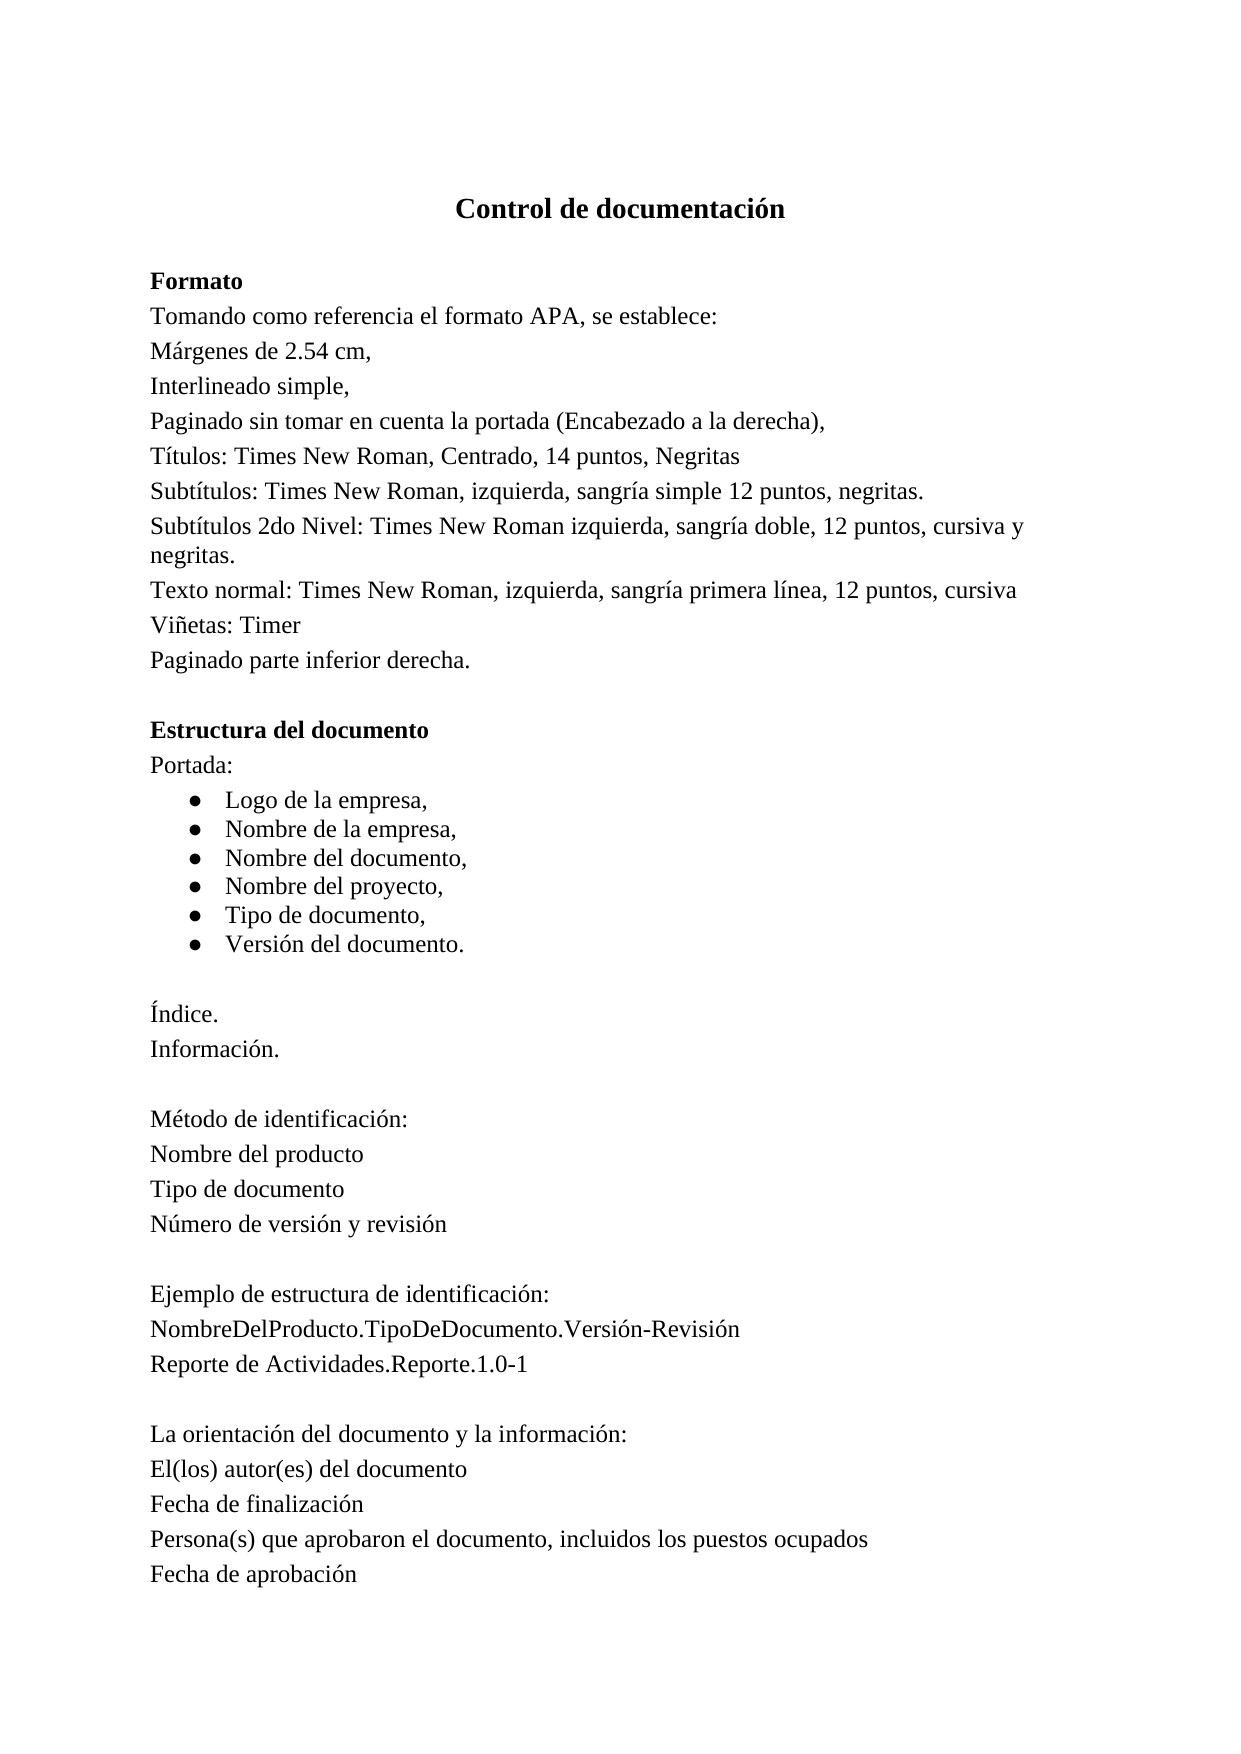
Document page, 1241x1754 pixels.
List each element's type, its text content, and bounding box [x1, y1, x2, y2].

text Texto normal: Times New Roman, izquierda, sangría primera línea, 12 puntos, cursiva [150, 575, 1090, 604]
text Persona(s) que aprobaron el documento, incluidos los puestos ocupados [150, 1524, 1090, 1553]
text Formato [150, 266, 1090, 295]
list Nombre del proyecto, [187, 871, 1090, 900]
text Títulos: Times New Roman, Centrado, 14 puntos, Negritas [150, 441, 1090, 470]
text Tipo de documento [150, 1174, 1090, 1203]
text Subtítulos: Times New Roman, izquierda, sangría simple 12 puntos, negritas. [150, 476, 1090, 505]
text La orientación del documento y la información: [150, 1419, 1090, 1448]
text El(los) autor(es) del documento [150, 1454, 1090, 1483]
text Viñetas: Timer [150, 610, 1090, 639]
text Tomando como referencia el formato APA, se establece: [150, 301, 1090, 330]
text Estructura del documento [150, 715, 1090, 744]
text NombreDelProducto.TipoDeDocumento.Versión-Revisión [150, 1314, 1090, 1343]
text Método de identificación: [150, 1104, 1090, 1133]
list Nombre de la empresa, [187, 814, 1090, 843]
text Fecha de finalización [150, 1489, 1090, 1518]
text Márgenes de 2.54 cm, [150, 336, 1090, 365]
list Tipo de documento, [187, 900, 1090, 929]
text Paginado parte inferior derecha. [150, 645, 1090, 674]
text Índice. [150, 999, 1090, 1028]
text Subtítulos 2do Nivel: Times New Roman izquierda, sangría doble, 12 puntos, cursiva y negritas. [150, 511, 1090, 569]
text Número de versión y revisión [150, 1209, 1090, 1238]
subtitle Control de documentación [150, 192, 1090, 225]
text Reporte de Actividades.Reporte.1.0-1 [150, 1349, 1090, 1378]
list Logo de la empresa, [187, 785, 1090, 814]
list Versión del documento. [187, 929, 1090, 958]
text Paginado sin tomar en cuenta la portada (Encabezado a la derecha), [150, 406, 1090, 435]
text Portada: [150, 750, 1090, 779]
list Nombre del documento, [187, 843, 1090, 871]
text Interlineado simple, [150, 371, 1090, 400]
text Información. [150, 1034, 1090, 1063]
text Nombre del producto [150, 1139, 1090, 1168]
text Fecha de aprobación [150, 1559, 1090, 1588]
text Ejemplo de estructura de identificación: [150, 1279, 1090, 1308]
